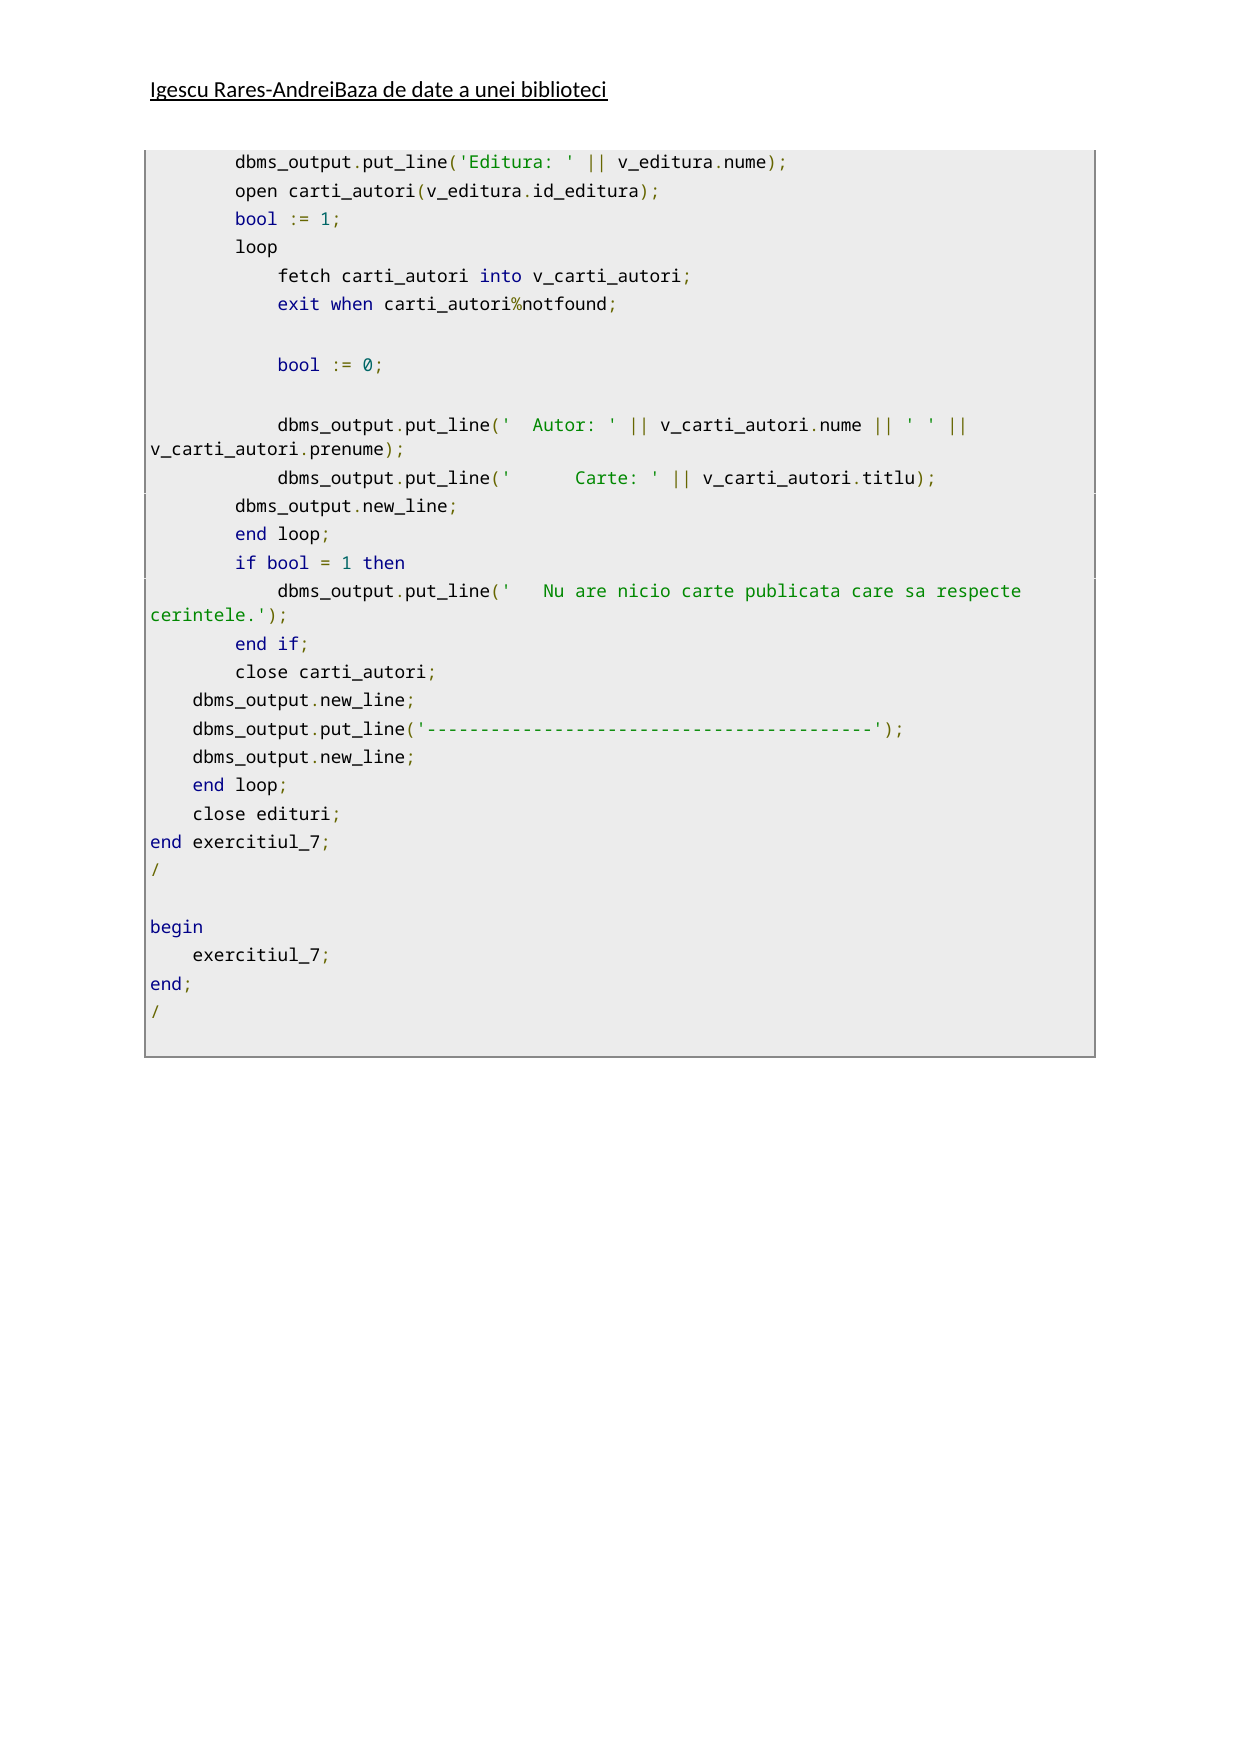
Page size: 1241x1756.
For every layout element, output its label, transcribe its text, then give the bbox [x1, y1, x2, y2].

text begin [146, 914, 1094, 943]
text end loop; [146, 522, 1094, 550]
text dbms_output.new_line; [146, 744, 1094, 773]
text bool := 1; [146, 207, 1094, 235]
text / [146, 999, 1094, 1028]
text dbms_output.put_line(' Nu are nicio carte publicata care sa respecte cerintele.'); [145, 578, 1095, 631]
text exit when carti_autori%notfound; [146, 292, 1094, 320]
text fetch carti_autori into v_carti_autori; [146, 263, 1094, 292]
text dbms_output.put_line(' Autor: ' || v_carti_autori.nume || ' ' || v_carti_autori.prenume); [146, 413, 1094, 465]
text end if; [146, 631, 1094, 659]
text dbms_output.put_line('Editura: ' || v_editura.nume); [146, 150, 1094, 178]
text exercitiul_7; [146, 943, 1094, 971]
text end loop; [146, 773, 1094, 801]
text if bool = 1 then [146, 550, 1094, 578]
text bool := 0; [146, 352, 1094, 381]
text dbms_output.put_line(' Carte: ' || v_carti_autori.titlu); [146, 465, 1094, 493]
text end exercitiul_7; [146, 829, 1094, 858]
text end; [146, 971, 1094, 999]
text close edituri; [146, 801, 1094, 829]
text / [146, 858, 1094, 886]
text dbms_output.new_line; [145, 493, 1095, 522]
text dbms_output.put_line('------------------------------------------'); [146, 716, 1094, 744]
text dbms_output.new_line; [146, 688, 1094, 716]
text close carti_autori; [146, 659, 1094, 688]
text loop [146, 235, 1094, 263]
text open carti_autori(v_editura.id_editura); [146, 178, 1094, 207]
